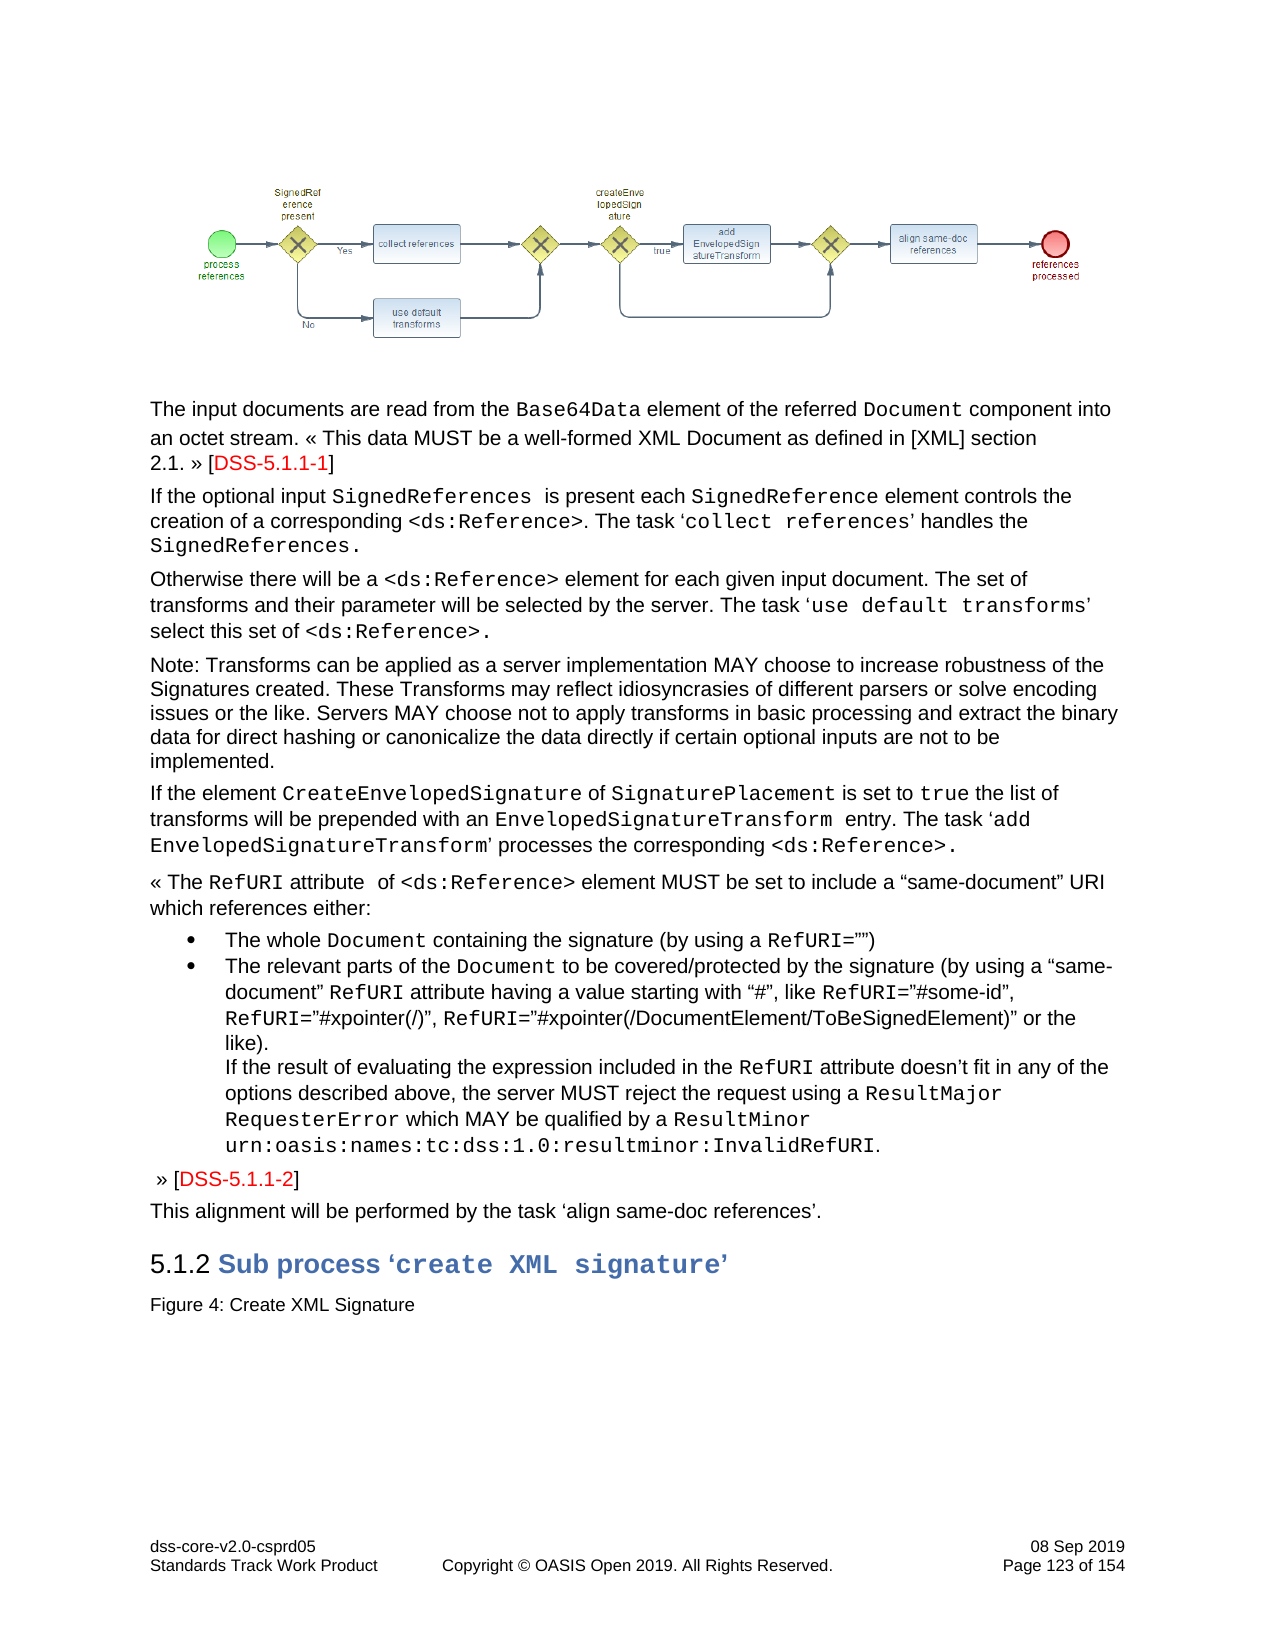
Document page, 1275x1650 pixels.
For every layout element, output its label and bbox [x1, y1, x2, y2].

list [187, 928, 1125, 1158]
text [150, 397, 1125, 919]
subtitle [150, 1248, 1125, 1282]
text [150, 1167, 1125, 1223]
picture [150, 150, 1123, 389]
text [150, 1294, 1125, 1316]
